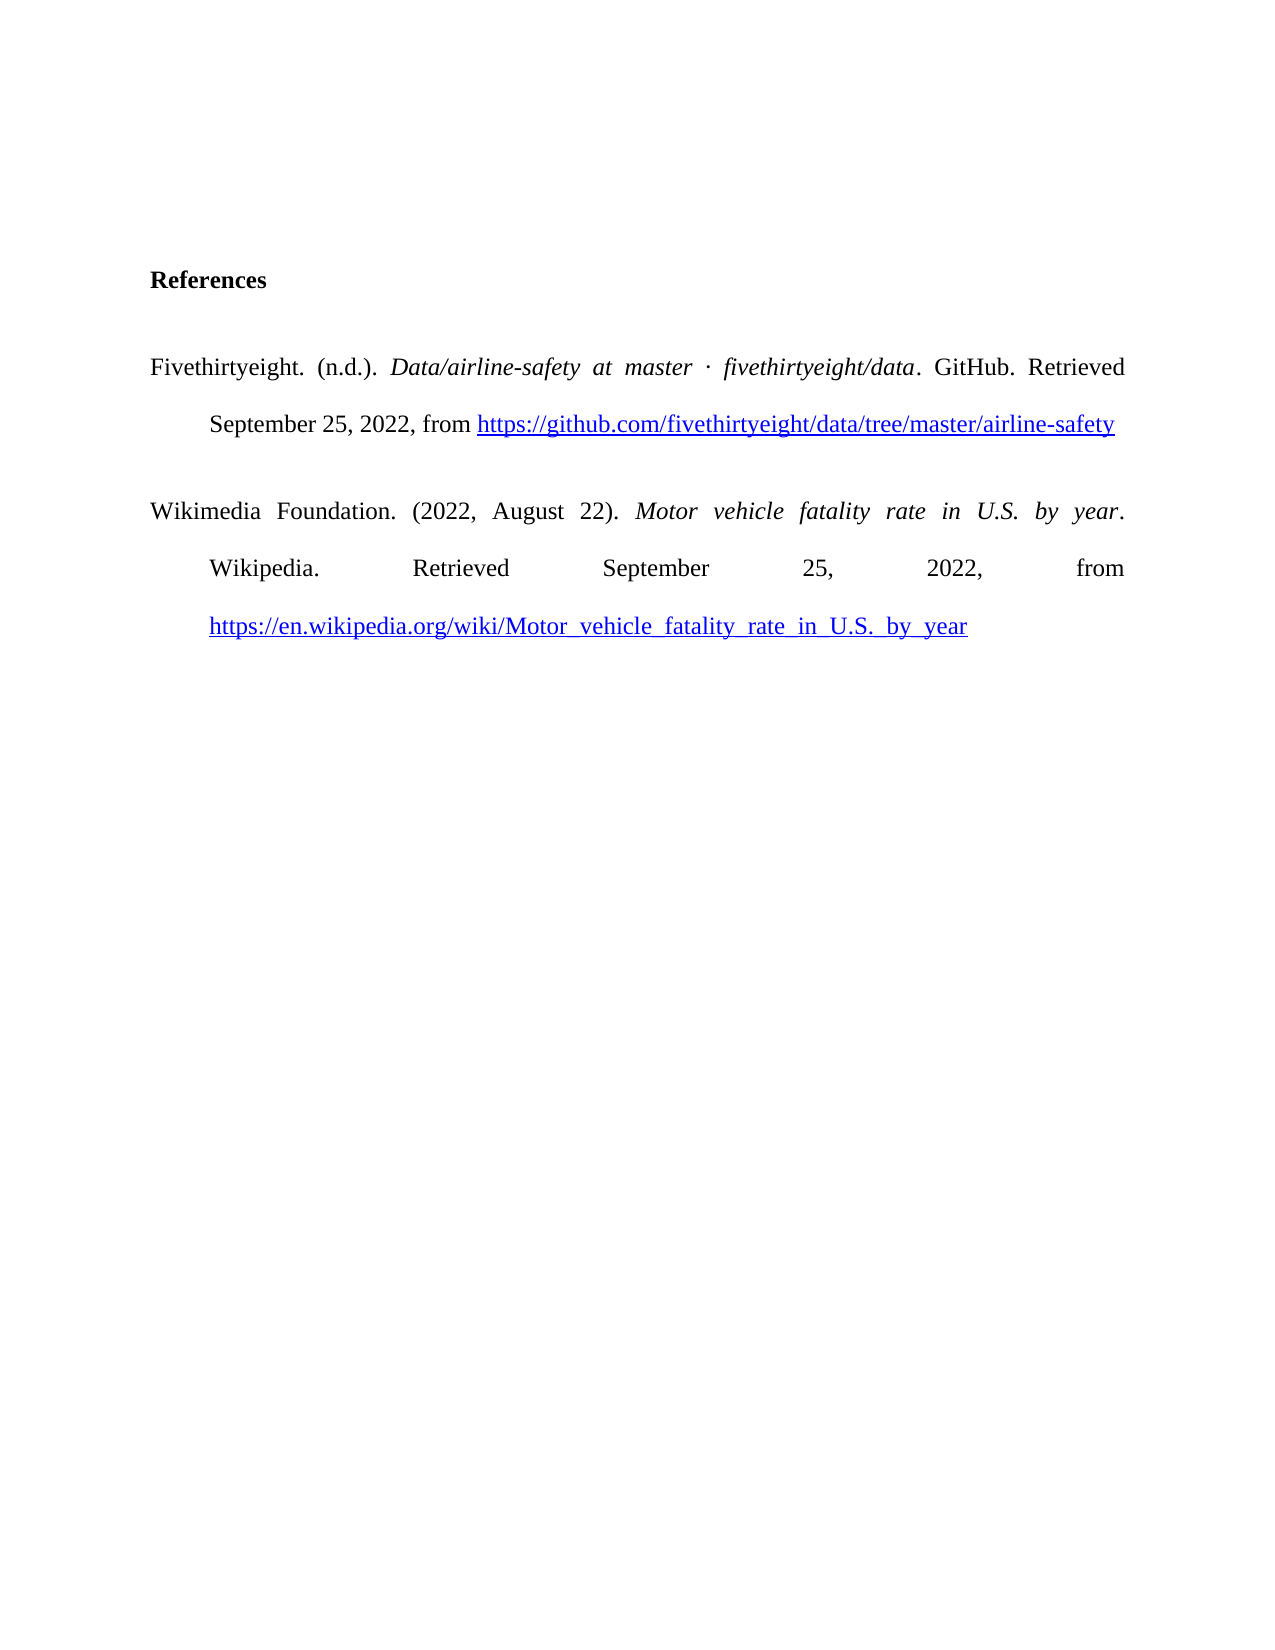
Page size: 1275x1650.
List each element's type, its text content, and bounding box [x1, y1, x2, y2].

text References [150, 265, 1125, 294]
text Wikimedia Foundation. (2022, August 22). Motor vehicle fatality rate in U.S. by year. Wikipedia. Retrieved September 25, 2022, from https://en.wikipedia.org/wiki/Motor_vehicle_fatality_rate_in_U.S._by_year [150, 496, 1125, 639]
text Fivethirtyeight. (n.d.). Data/airline-safety at master · fivethirtyeight/data. GitHub. Retrieved September 25, 2022, from https://github.com/fivethirtyeight/data/tree/master/airline-safety [150, 352, 1125, 438]
